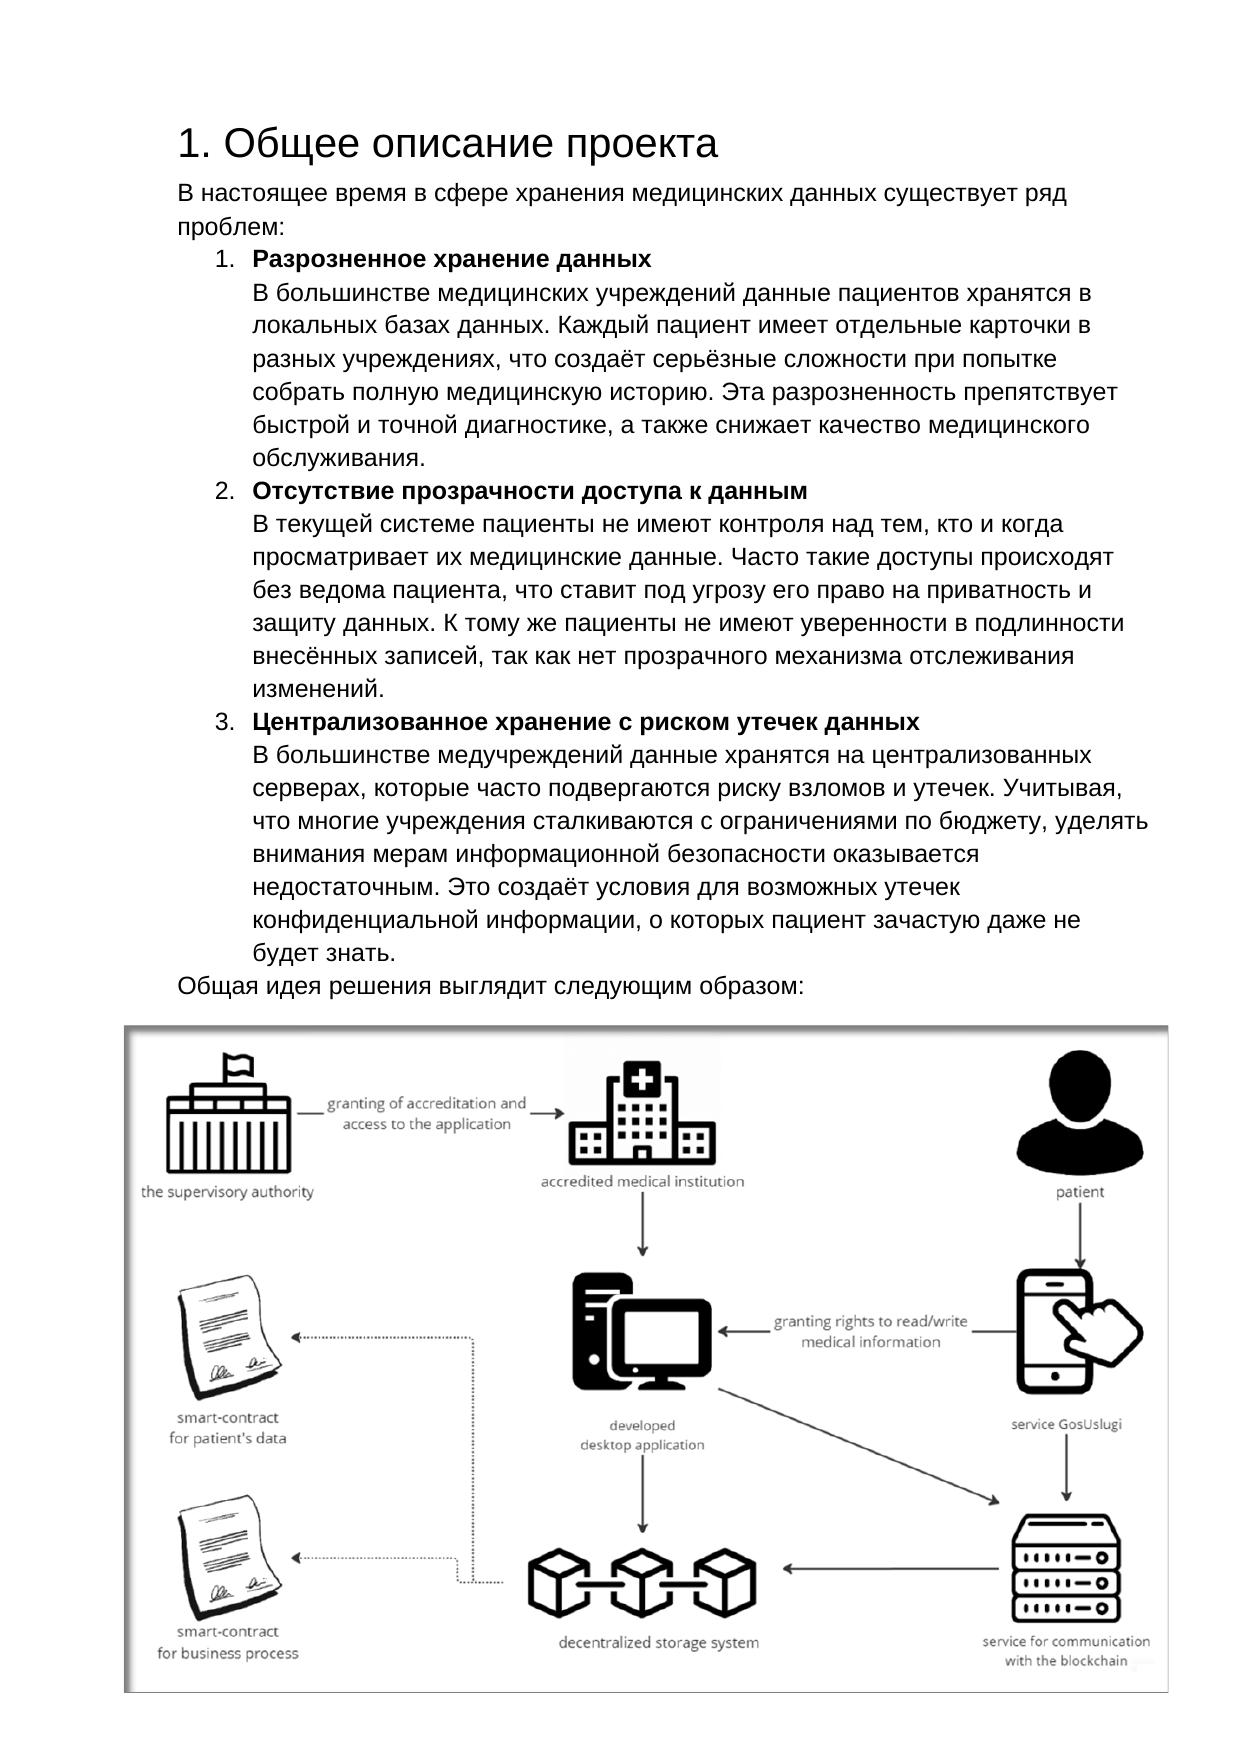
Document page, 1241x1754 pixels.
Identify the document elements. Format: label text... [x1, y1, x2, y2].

text В настоящее время в сфере хранения медицинских данных существует ряд проблем: [177, 178, 1151, 240]
list Отсутствие прозрачности доступа к данным В текущей системе пациенты не имеют контроля над тем, кто и когда просматривает их медицинские данные. Часто такие доступы происходят без ведома пациента, что ставит под угрозу его право на приватность и защиту данных. К тому же пациенты не имеют уверенности в подлинности внесённых записей, так как нет прозрачного механизма отслеживания изменений. [214, 476, 1151, 702]
subtitle 1. Общее описание проекта [177, 118, 1151, 166]
text Общая идея решения выглядит следующим образом: [177, 971, 1151, 1000]
picture [123, 1025, 1169, 1693]
list Централизованное хранение с риском утечек данных В большинстве медучреждений данные хранятся на централизованных серверах, которые часто подвергаются риску взломов и утечек. Учитывая, что многие учреждения сталкиваются с ограничениями по бюджету, уделять внимания мерам информационной безопасности оказывается недостаточным. Это создаёт условия для возможных утечек конфиденциальной информации, о которых пациент зачастую даже не будет знать. [214, 707, 1151, 967]
list Разрозненное хранение данных В большинстве медицинских учреждений данные пациентов хранятся в локальных базах данных. Каждый пациент имеет отдельные карточки в разных учреждениях, что создаёт серьёзные сложности при попытке собрать полную медицинскую историю. Эта разрозненность препятствует быстрой и точной диагностике, а также снижает качество медицинского обслуживания. [214, 244, 1151, 471]
